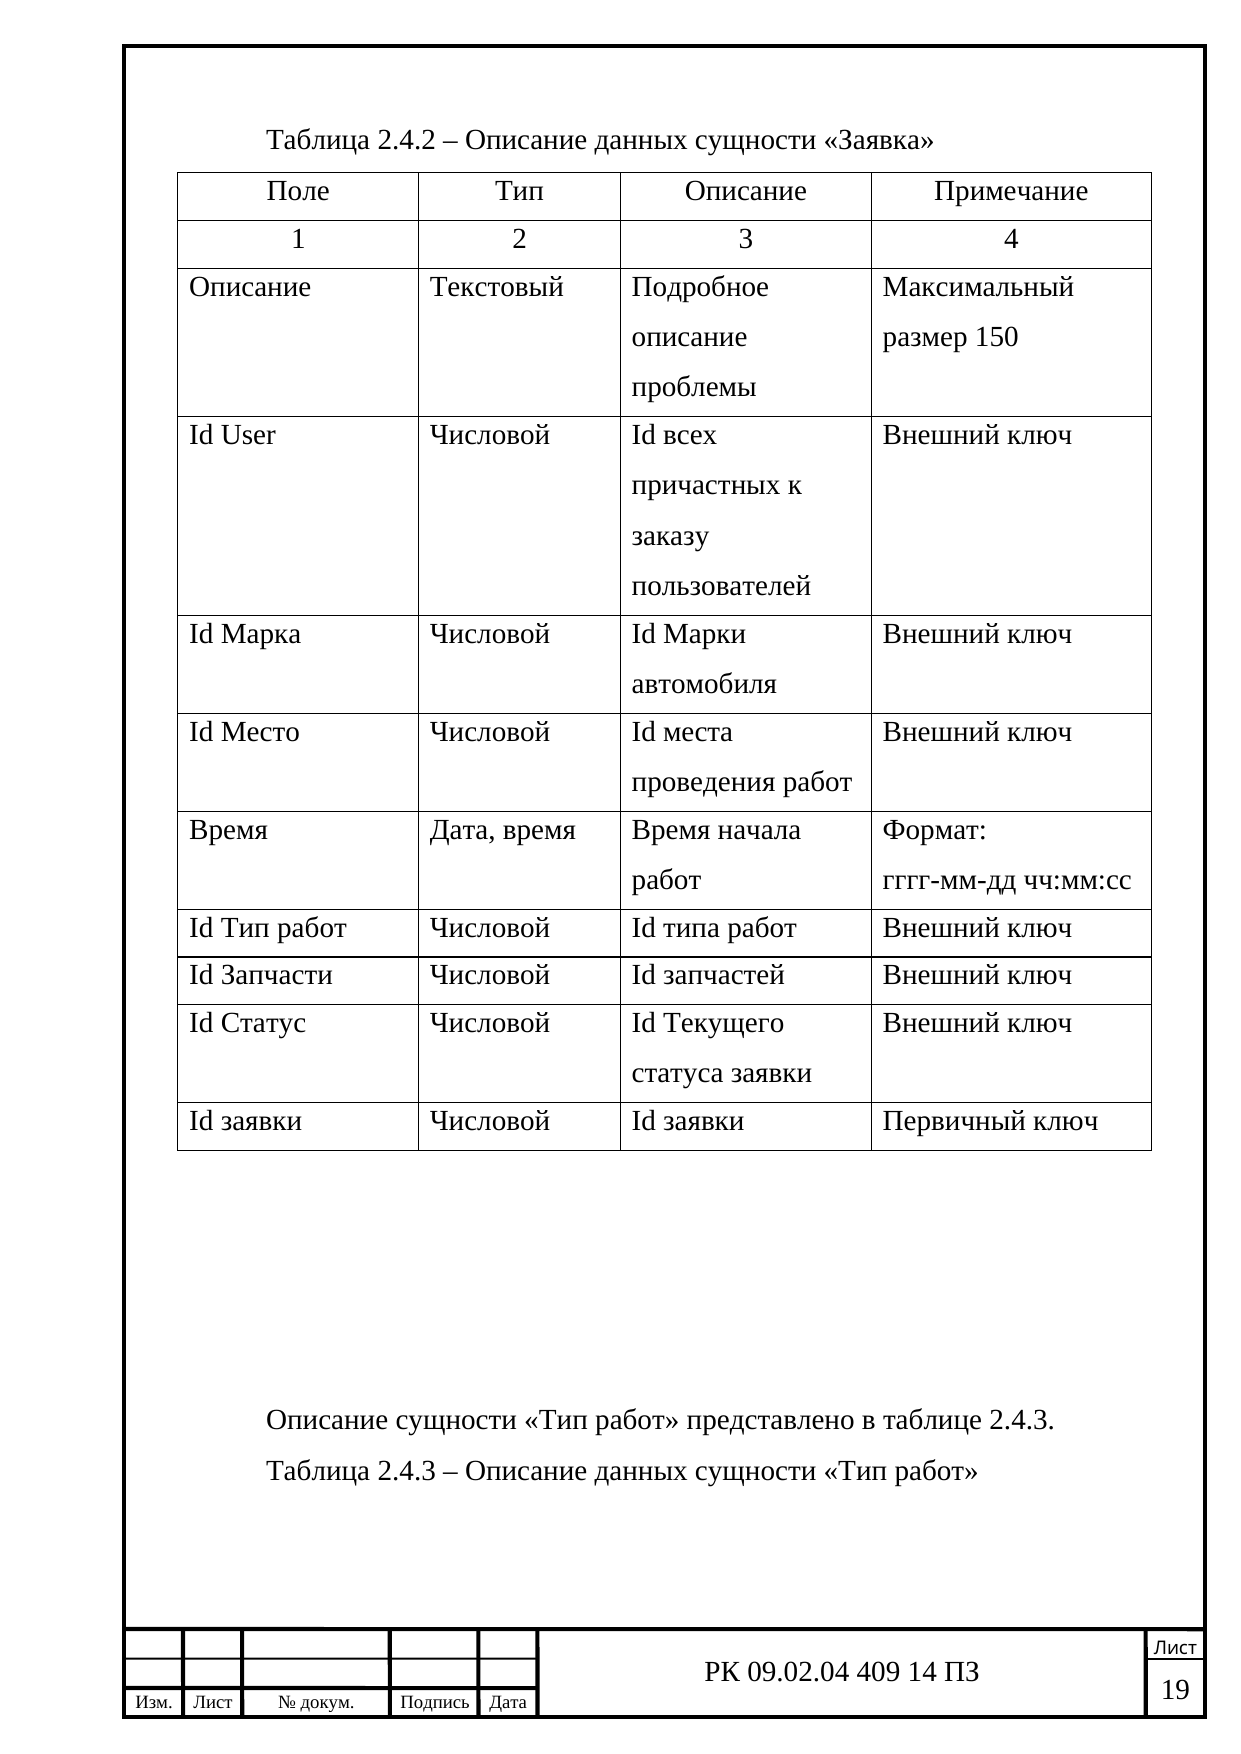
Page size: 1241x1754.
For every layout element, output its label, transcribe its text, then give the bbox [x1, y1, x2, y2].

table_cell Внешний ключ [872, 714, 1151, 811]
table_cell 1 [178, 221, 418, 268]
table_cell Время начала работ [621, 812, 871, 909]
table_cell Id всех причастных к заказу пользователей [621, 417, 871, 615]
table_cell Id Марки автомобиля [621, 616, 871, 713]
table_cell Внешний ключ [872, 616, 1151, 713]
table_cell Дата, время [419, 812, 620, 909]
table_header Тип [419, 173, 620, 220]
list Таблица 2.4.2 – Описание данных сущности «Заявка» [177, 122, 1152, 156]
table_cell Описание [178, 269, 418, 416]
table_cell Id User [178, 417, 418, 615]
table_cell Числовой [419, 1103, 620, 1150]
table_cell Id Место [178, 714, 418, 811]
table_header Примечание [872, 173, 1151, 220]
table_cell Id Статус [178, 1005, 418, 1102]
table_header Поле [178, 173, 418, 220]
table_cell Id запчастей [621, 958, 871, 1004]
table_cell Числовой [419, 1005, 620, 1102]
table_cell Числовой [419, 910, 620, 956]
table_cell Id заявки [621, 1103, 871, 1150]
table_cell Внешний ключ [872, 910, 1151, 956]
table_cell Id Марка [178, 616, 418, 713]
table_cell Id заявки [178, 1103, 418, 1150]
list Описание сущности «Тип работ» представлено в таблице 2.4.3. [177, 1402, 1152, 1436]
table_header Описание [621, 173, 871, 220]
table_cell Id Запчасти [178, 958, 418, 1004]
table_cell Время [178, 812, 418, 909]
table_cell Формат: гггг-мм-дд чч:мм:сс [872, 812, 1151, 909]
table_cell Числовой [419, 958, 620, 1004]
table_cell Максимальный размер 150 [872, 269, 1151, 416]
table_cell Внешний ключ [872, 417, 1151, 615]
list Таблица 2.4.3 – Описание данных сущности «Тип работ» [177, 1453, 1152, 1486]
table_cell Внешний ключ [872, 958, 1151, 1004]
table_cell Подробное описание проблемы [621, 269, 871, 416]
table_cell Id места проведения работ [621, 714, 871, 811]
table_cell Id Текущего статуса заявки [621, 1005, 871, 1102]
table_cell Числовой [419, 417, 620, 615]
table_cell Числовой [419, 714, 620, 811]
table_cell Id типа работ [621, 910, 871, 956]
table_cell Числовой [419, 616, 620, 713]
table_cell 2 [419, 221, 620, 268]
table_cell 3 [621, 221, 871, 268]
table_cell Id Тип работ [178, 910, 418, 956]
table_cell Текстовый [419, 269, 620, 416]
table_cell 4 [872, 221, 1151, 268]
table_cell Внешний ключ [872, 1005, 1151, 1102]
table_cell Первичный ключ [872, 1103, 1151, 1150]
